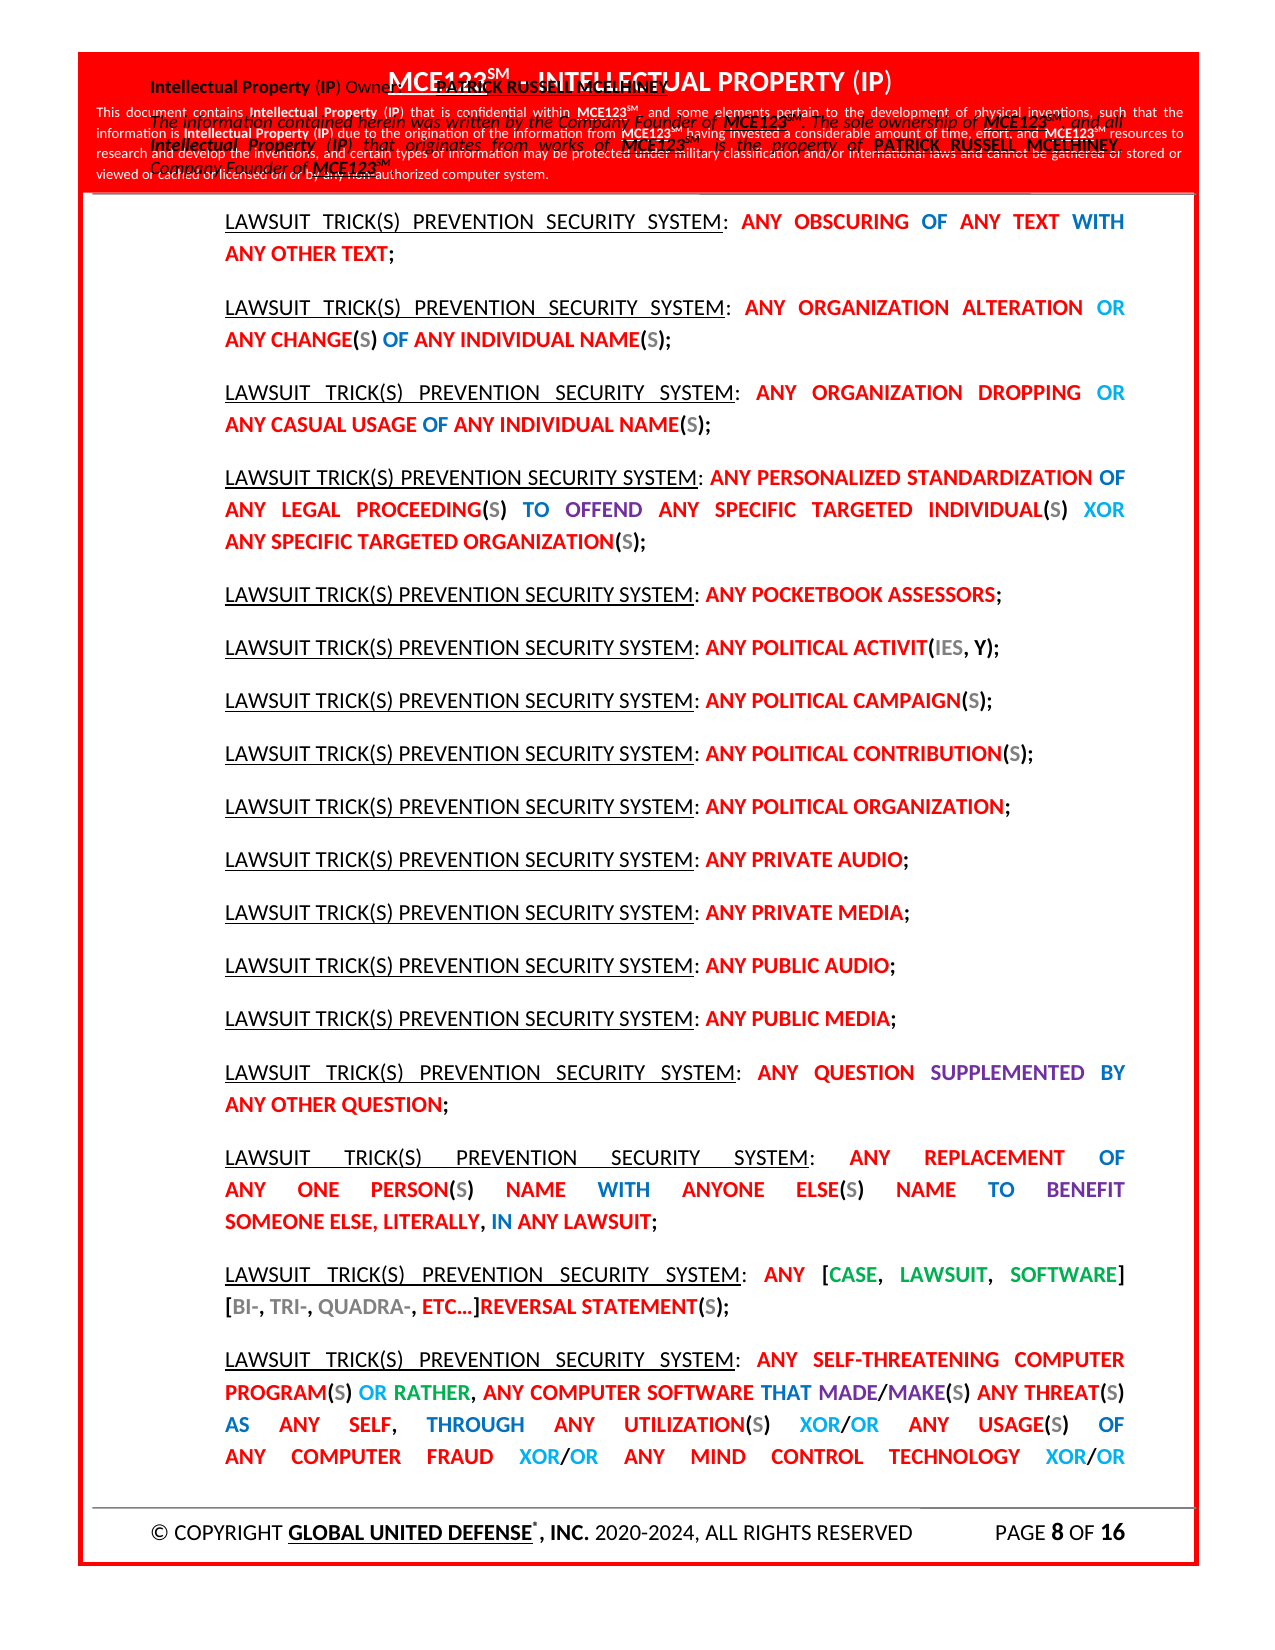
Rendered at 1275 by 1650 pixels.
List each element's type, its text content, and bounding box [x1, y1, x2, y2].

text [225, 1345, 1125, 1470]
text LAWSUIT TRICK(S) PREVENTION SECURITY SYSTEM: ANY POCKETBOOK ASSESSORS; [225, 580, 1125, 608]
text LAWSUIT TRICK(S) PREVENTION SECURITY SYSTEM: ANY PUBLIC MEDIA; [225, 1004, 1125, 1033]
text LAWSUIT TRICK(S) PREVENTION SECURITY SYSTEM: ANY OBSCURING OF ANY TEXT WITH ANY OTHER TEXT; [225, 207, 1125, 268]
text LAWSUIT TRICK(S) PREVENTION SECURITY SYSTEM: ANY POLITICAL ORGANIZATION; [225, 792, 1125, 821]
text LAWSUIT TRICK(S) PREVENTION SECURITY SYSTEM: ANY QUESTION SUPPLEMENTED BY ANY OTHER QUESTION; [225, 1058, 1125, 1118]
text LAWSUIT TRICK(S) PREVENTION SECURITY SYSTEM: ANY ORGANIZATION ALTERATION OR ANY CHANGE(S) OF ANY INDIVIDUAL NAME(S); [225, 293, 1125, 353]
text LAWSUIT TRICK(S) PREVENTION SECURITY SYSTEM: ANY POLITICAL CAMPAIGN(S); [225, 686, 1125, 714]
text LAWSUIT TRICK(S) PREVENTION SECURITY SYSTEM: ANY POLITICAL CONTRIBUTION(S); [225, 739, 1125, 767]
text LAWSUIT TRICK(S) PREVENTION SECURITY SYSTEM: ANY POLITICAL ACTIVIT(IES, Y); [225, 633, 1125, 661]
text LAWSUIT TRICK(S) PREVENTION SECURITY SYSTEM: ANY ORGANIZATION DROPPING OR ANY CASUAL USAGE OF ANY INDIVIDUAL NAME(S); [225, 378, 1125, 438]
text LAWSUIT TRICK(S) PREVENTION SECURITY SYSTEM: ANY REPLACEMENT OF ANY ONE PERSON(S) NAME WITH ANYONE ELSE(S) NAME TO BENEFIT SOMEONE ELSE, LITERALLY, IN ANY LAWSUIT; [225, 1143, 1125, 1235]
text LAWSUIT TRICK(S) PREVENTION SECURITY SYSTEM: ANY PUBLIC AUDIO; [225, 952, 1125, 979]
text LAWSUIT TRICK(S) PREVENTION SECURITY SYSTEM: ANY PRIVATE AUDIO; [225, 846, 1125, 873]
text LAWSUIT TRICK(S) PREVENTION SECURITY SYSTEM: ANY [CASE, LAWSUIT, SOFTWARE] [BI-, TRI-, QUADRA-, ETC…]REVERSAL STATEMENT(S); [225, 1260, 1125, 1320]
text LAWSUIT TRICK(S) PREVENTION SECURITY SYSTEM: ANY PRIVATE MEDIA; [225, 898, 1125, 927]
text LAWSUIT TRICK(S) PREVENTION SECURITY SYSTEM: ANY PERSONALIZED STANDARDIZATION OF ANY LEGAL PROCEEDING(S) TO OFFEND ANY SPECIFIC TARGETED INDIVIDUAL(S) XOR ANY SPECIFIC TARGETED ORGANIZATION(S); [225, 463, 1125, 555]
